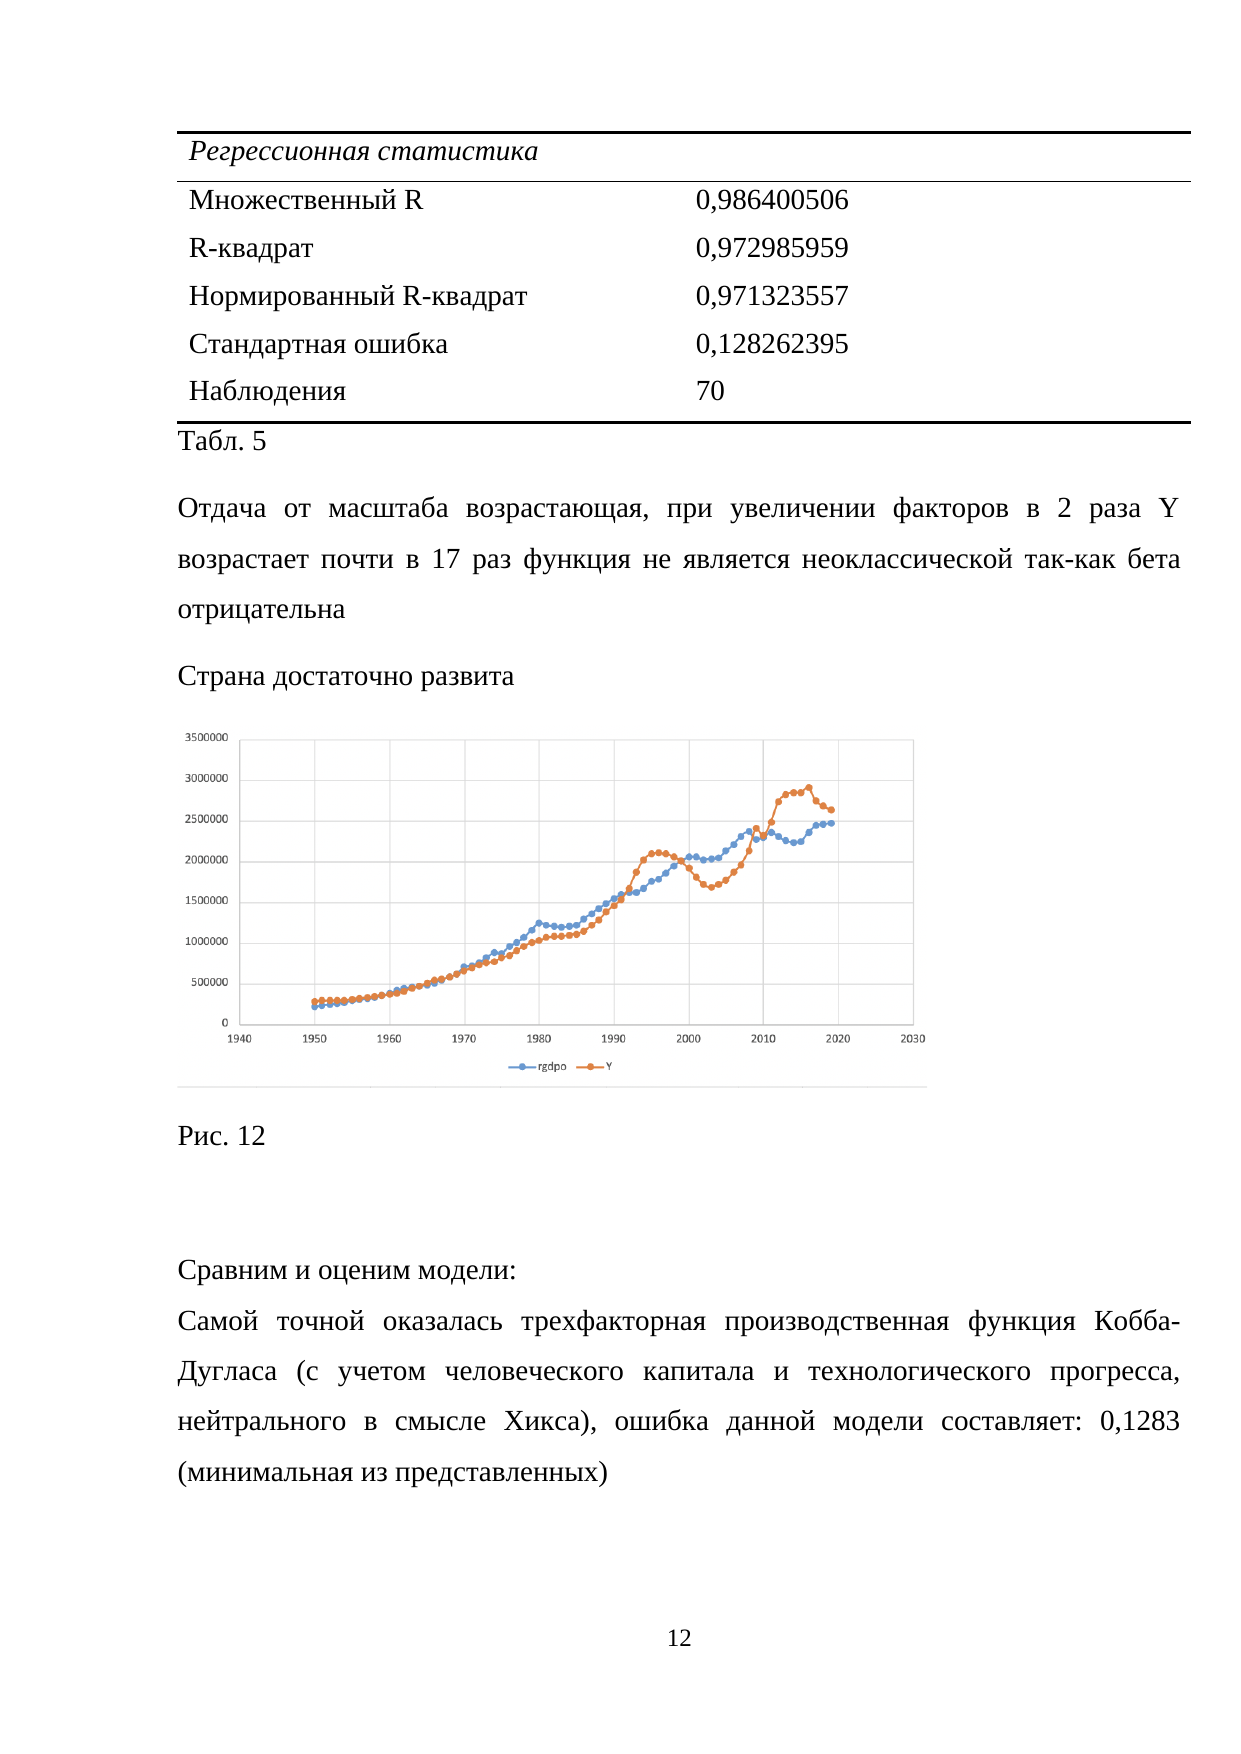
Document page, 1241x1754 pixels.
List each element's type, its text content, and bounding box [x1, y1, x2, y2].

table_cell 70 [684, 374, 1191, 421]
table_cell R-квадрат [177, 230, 684, 278]
table_header Регрессионная статистика [177, 134, 1191, 181]
table_cell Нормированный R-квадрат [177, 278, 684, 326]
table_cell Наблюдения [177, 374, 684, 421]
text Страна достаточно развита [177, 658, 1181, 692]
text Табл. 5 [177, 424, 1181, 457]
table_cell Стандартная ошибка [177, 326, 684, 373]
subtitle Сравним и оценим модели: [177, 1252, 1181, 1286]
table_cell 0,971323557 [684, 278, 1191, 326]
text Самой точной оказалась трехфакторная производственная функция Кобба-Дугласа (с учетом человеческого капитала и технологического прогресса, нейтрального в смысле Хикса), ошибка данной модели составляет: 0,1283 (минимальная из представленных) [177, 1303, 1181, 1487]
table_cell 0,986400506 [684, 182, 1191, 230]
table_cell Множественный R [177, 182, 684, 230]
table_cell 0,972985959 [684, 230, 1191, 278]
picture [177, 725, 928, 1088]
text Рис. 12 [177, 1118, 1181, 1152]
text Отдача от масштаба возрастающая, при увеличении факторов в 2 раза Y возрастает почти в 17 раз функция не является неоклассической так-как бета отрицательна [177, 490, 1181, 624]
table_cell 0,128262395 [684, 326, 1191, 373]
